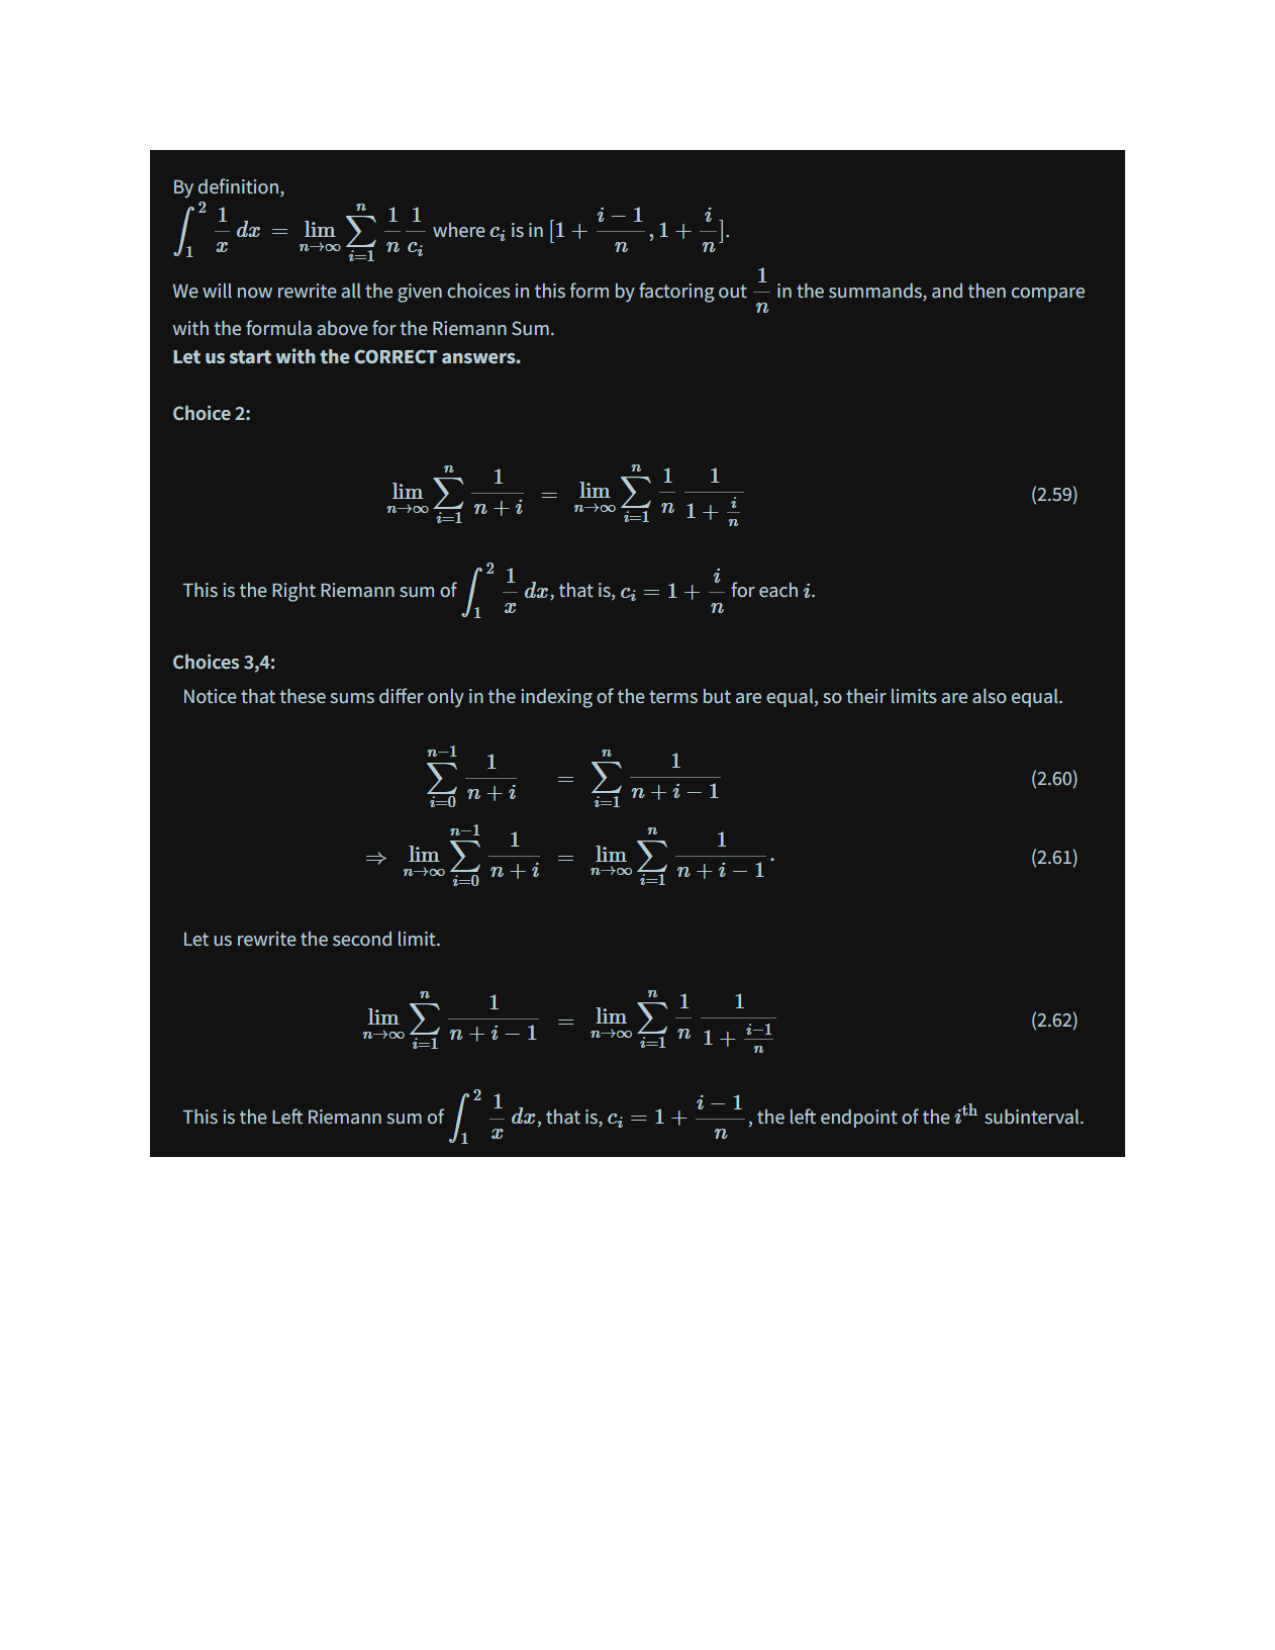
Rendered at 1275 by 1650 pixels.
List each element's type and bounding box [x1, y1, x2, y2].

picture [150, 150, 1125, 1157]
